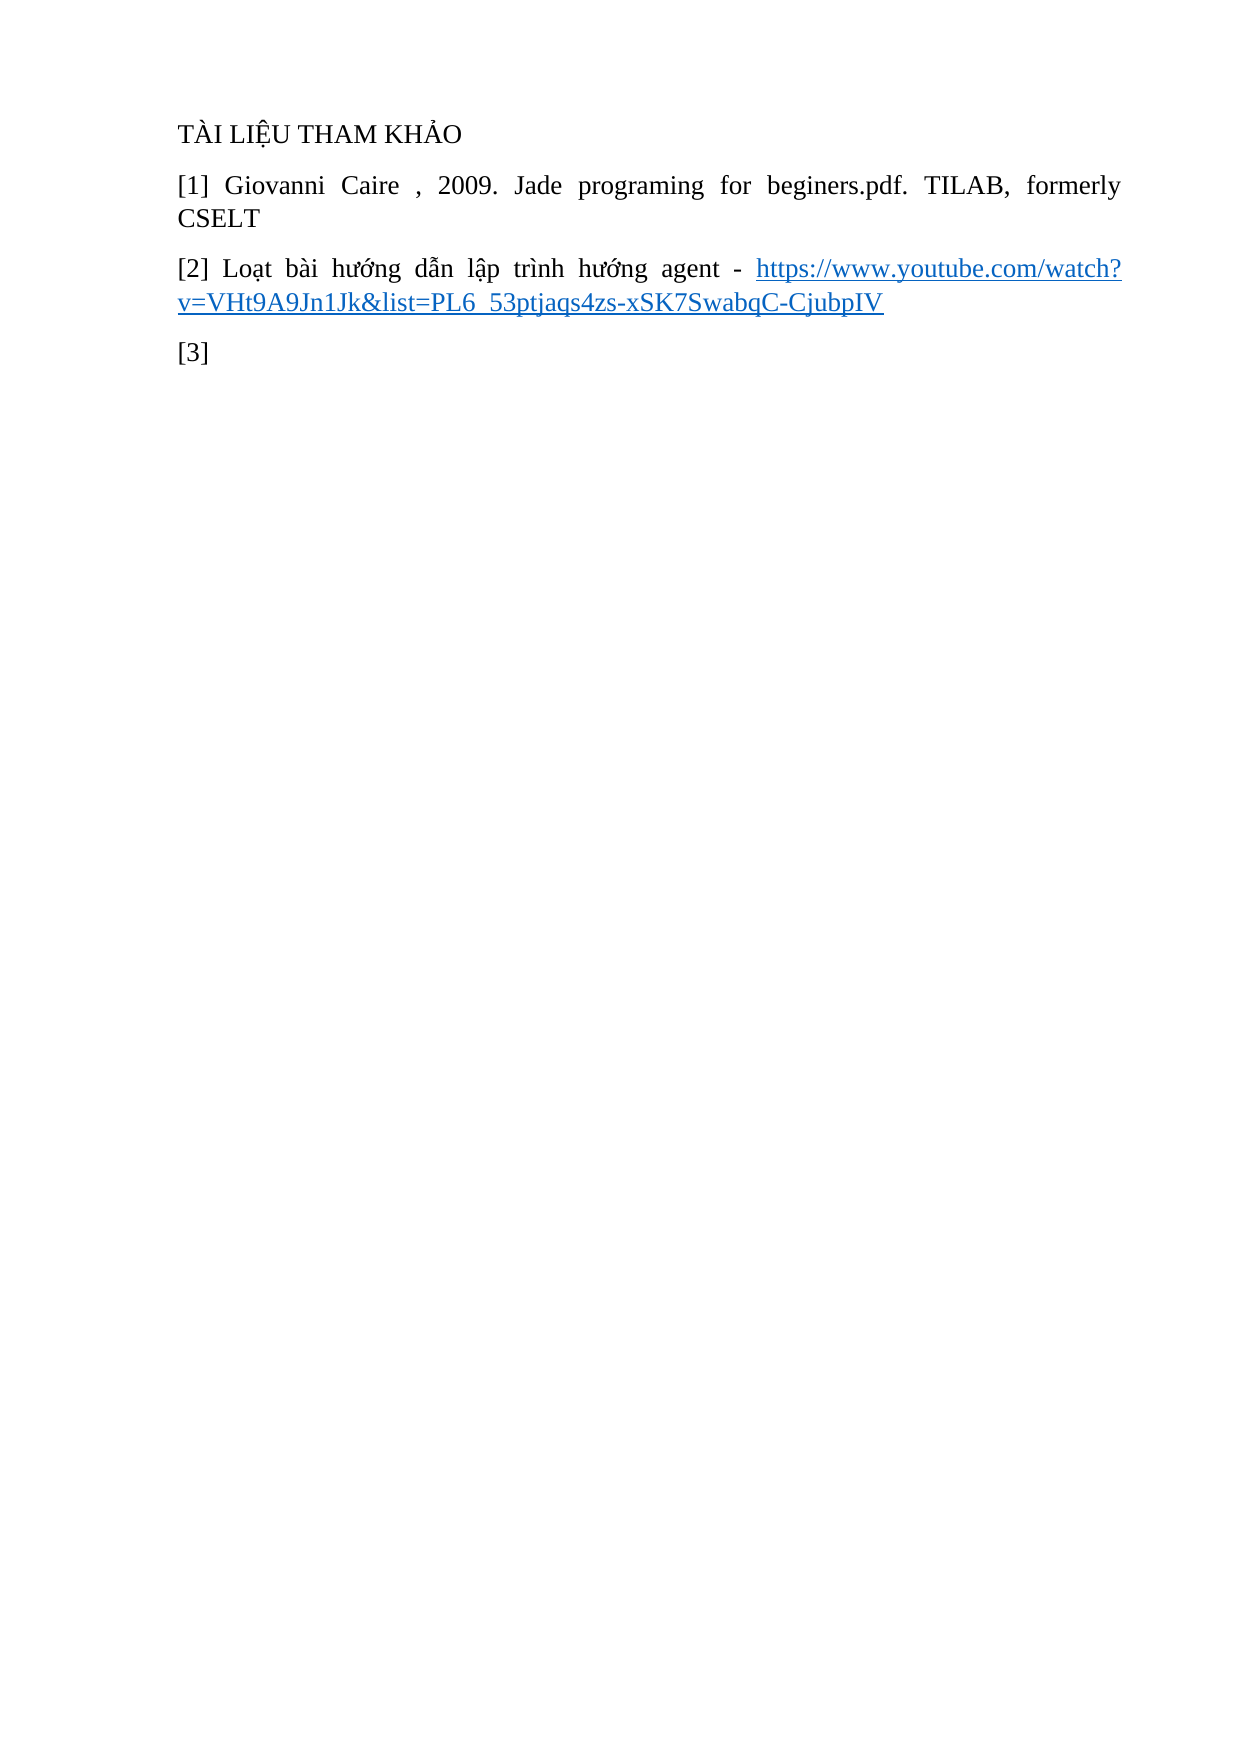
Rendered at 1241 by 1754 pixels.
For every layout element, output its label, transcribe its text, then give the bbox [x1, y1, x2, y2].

text [3] [177, 336, 1122, 367]
text [1] Giovanni Caire , 2009. Jade programing for beginers.pdf. TILAB, formerly CSELT [177, 169, 1122, 233]
text TÀI LIỆU THAM KHẢO [177, 118, 1122, 150]
text [2] Loạt bài hướng dẫn lập trình hướng agent - https://www.youtube.com/watch?v=VHt9A9Jn1Jk&list=PL6_53ptjaqs4zs-xSK7SwabqC-CjubpIV [177, 252, 1122, 317]
